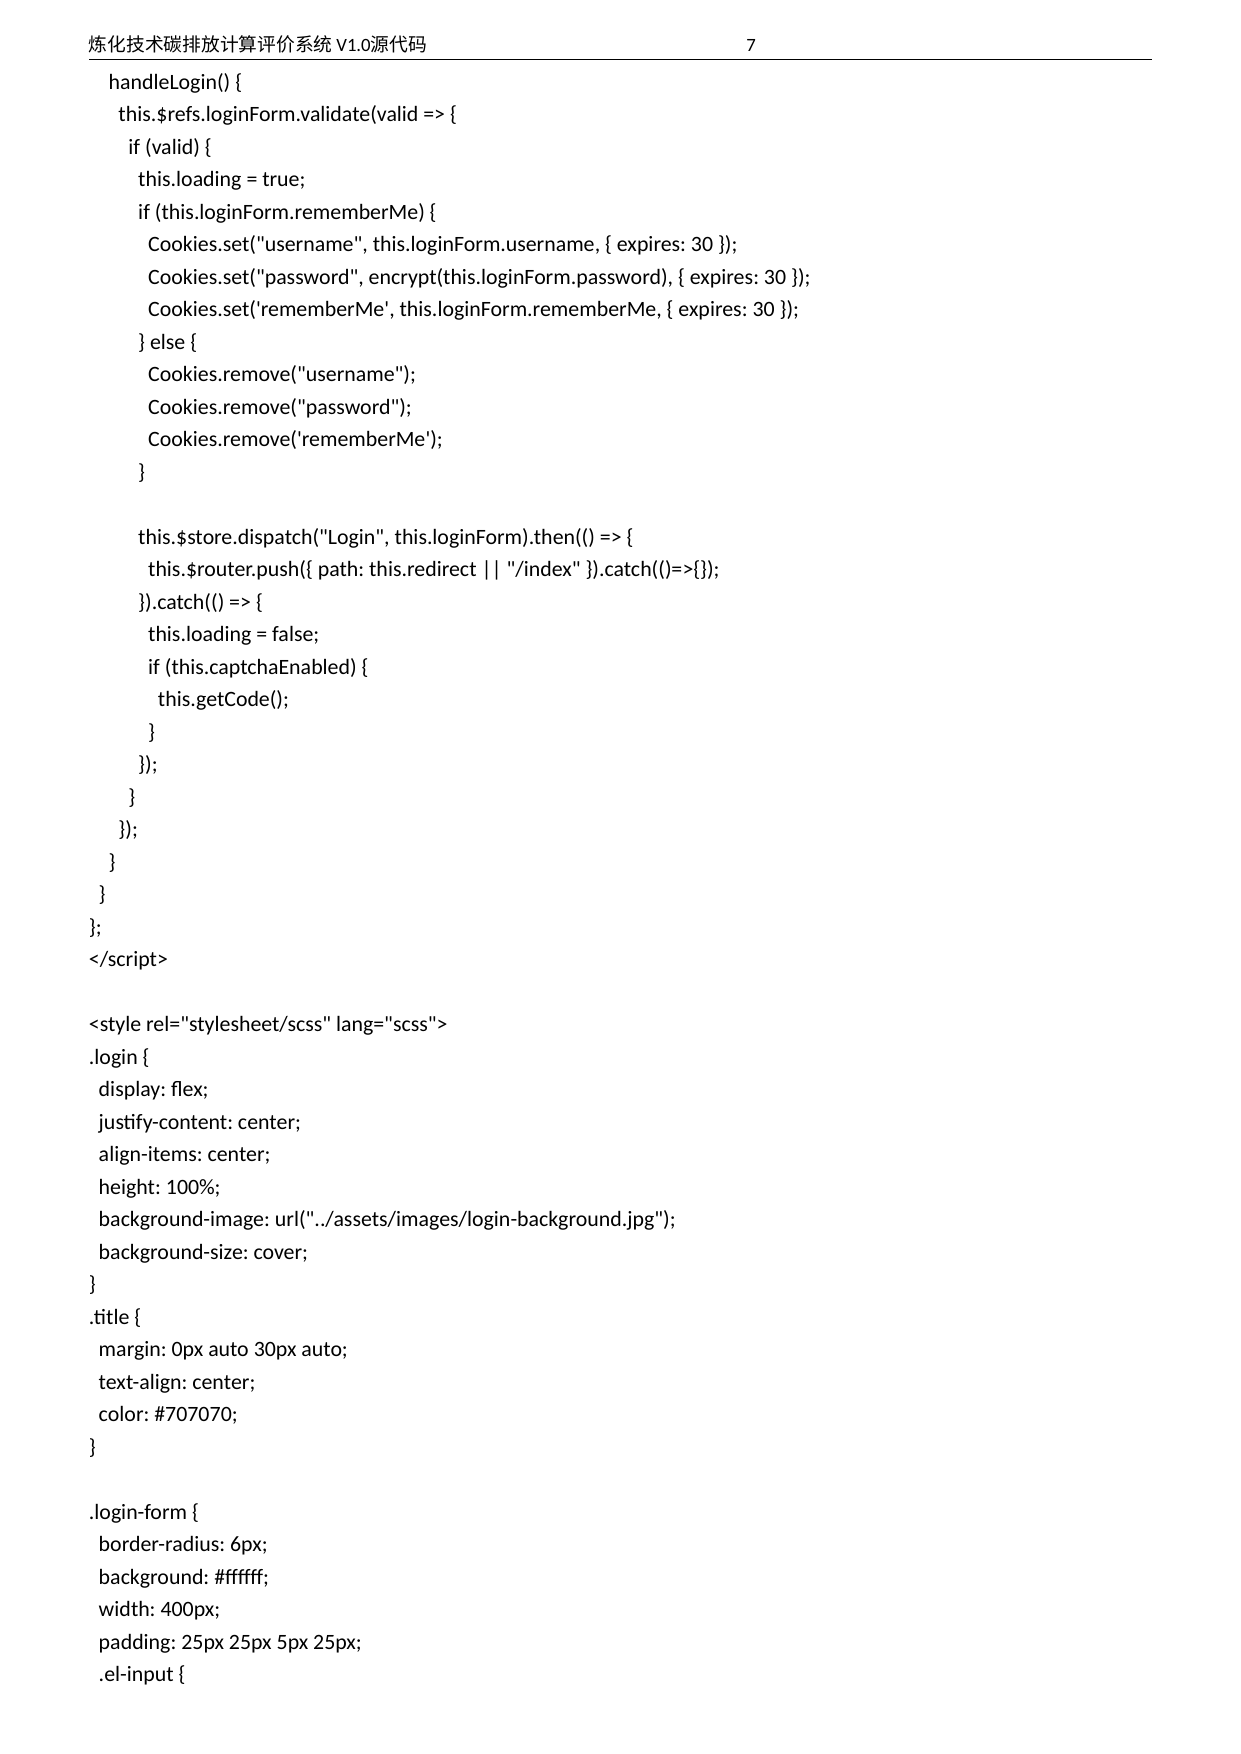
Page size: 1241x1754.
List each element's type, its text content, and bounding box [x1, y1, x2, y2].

text } [89, 1430, 1152, 1463]
text } [89, 1268, 1152, 1300]
text handleLogin() { [89, 65, 1152, 98]
text .login-form { [89, 1495, 1152, 1528]
text align-items: center; [89, 1138, 1152, 1170]
text display: flex; [89, 1073, 1152, 1105]
text .title { [89, 1300, 1152, 1333]
text width: 400px; [89, 1593, 1152, 1625]
text }; [89, 910, 1152, 943]
text text-align: center; [89, 1365, 1152, 1398]
text }); [89, 748, 1152, 780]
text if (this.captchaEnabled) { [89, 650, 1152, 683]
text background-image: url("../assets/images/login-background.jpg"); [89, 1203, 1152, 1235]
text Cookies.set('rememberMe', this.loginForm.rememberMe, { expires: 30 }); [89, 293, 1152, 325]
text .el-input { [89, 1658, 1152, 1690]
text Cookies.set("password", encrypt(this.loginForm.password), { expires: 30 }); [89, 260, 1152, 293]
text this.loading = false; [89, 618, 1152, 650]
text this.getCode(); [89, 683, 1152, 715]
text border-radius: 6px; [89, 1528, 1152, 1560]
text .login { [89, 1040, 1152, 1073]
text Cookies.set("username", this.loginForm.username, { expires: 30 }); [89, 228, 1152, 260]
text } else { [89, 325, 1152, 358]
text background: #ffffff; [89, 1560, 1152, 1593]
text } [89, 878, 1152, 910]
text padding: 25px 25px 5px 25px; [89, 1625, 1152, 1658]
text if (this.loginForm.rememberMe) { [89, 195, 1152, 228]
text if (valid) { [89, 130, 1152, 163]
text this.$store.dispatch("Login", this.loginForm).then(() => { [89, 520, 1152, 553]
text } [89, 455, 1152, 488]
text } [89, 845, 1152, 878]
text color: #707070; [89, 1398, 1152, 1430]
text }).catch(() => { [89, 585, 1152, 618]
text this.$refs.loginForm.validate(valid => { [89, 98, 1152, 130]
text }); [89, 813, 1152, 845]
text } [89, 780, 1152, 813]
text justify-content: center; [89, 1105, 1152, 1138]
text } [89, 715, 1152, 748]
text this.$router.push({ path: this.redirect || "/index" }).catch(()=>{}); [89, 553, 1152, 585]
text Cookies.remove('rememberMe'); [89, 423, 1152, 455]
text </script> [89, 943, 1152, 975]
text this.loading = true; [89, 163, 1152, 195]
text Cookies.remove("password"); [89, 390, 1152, 423]
text height: 100%; [89, 1170, 1152, 1203]
text background-size: cover; [89, 1235, 1152, 1268]
text <style rel="stylesheet/scss" lang="scss"> [89, 1008, 1152, 1040]
text margin: 0px auto 30px auto; [89, 1333, 1152, 1365]
text Cookies.remove("username"); [89, 358, 1152, 390]
